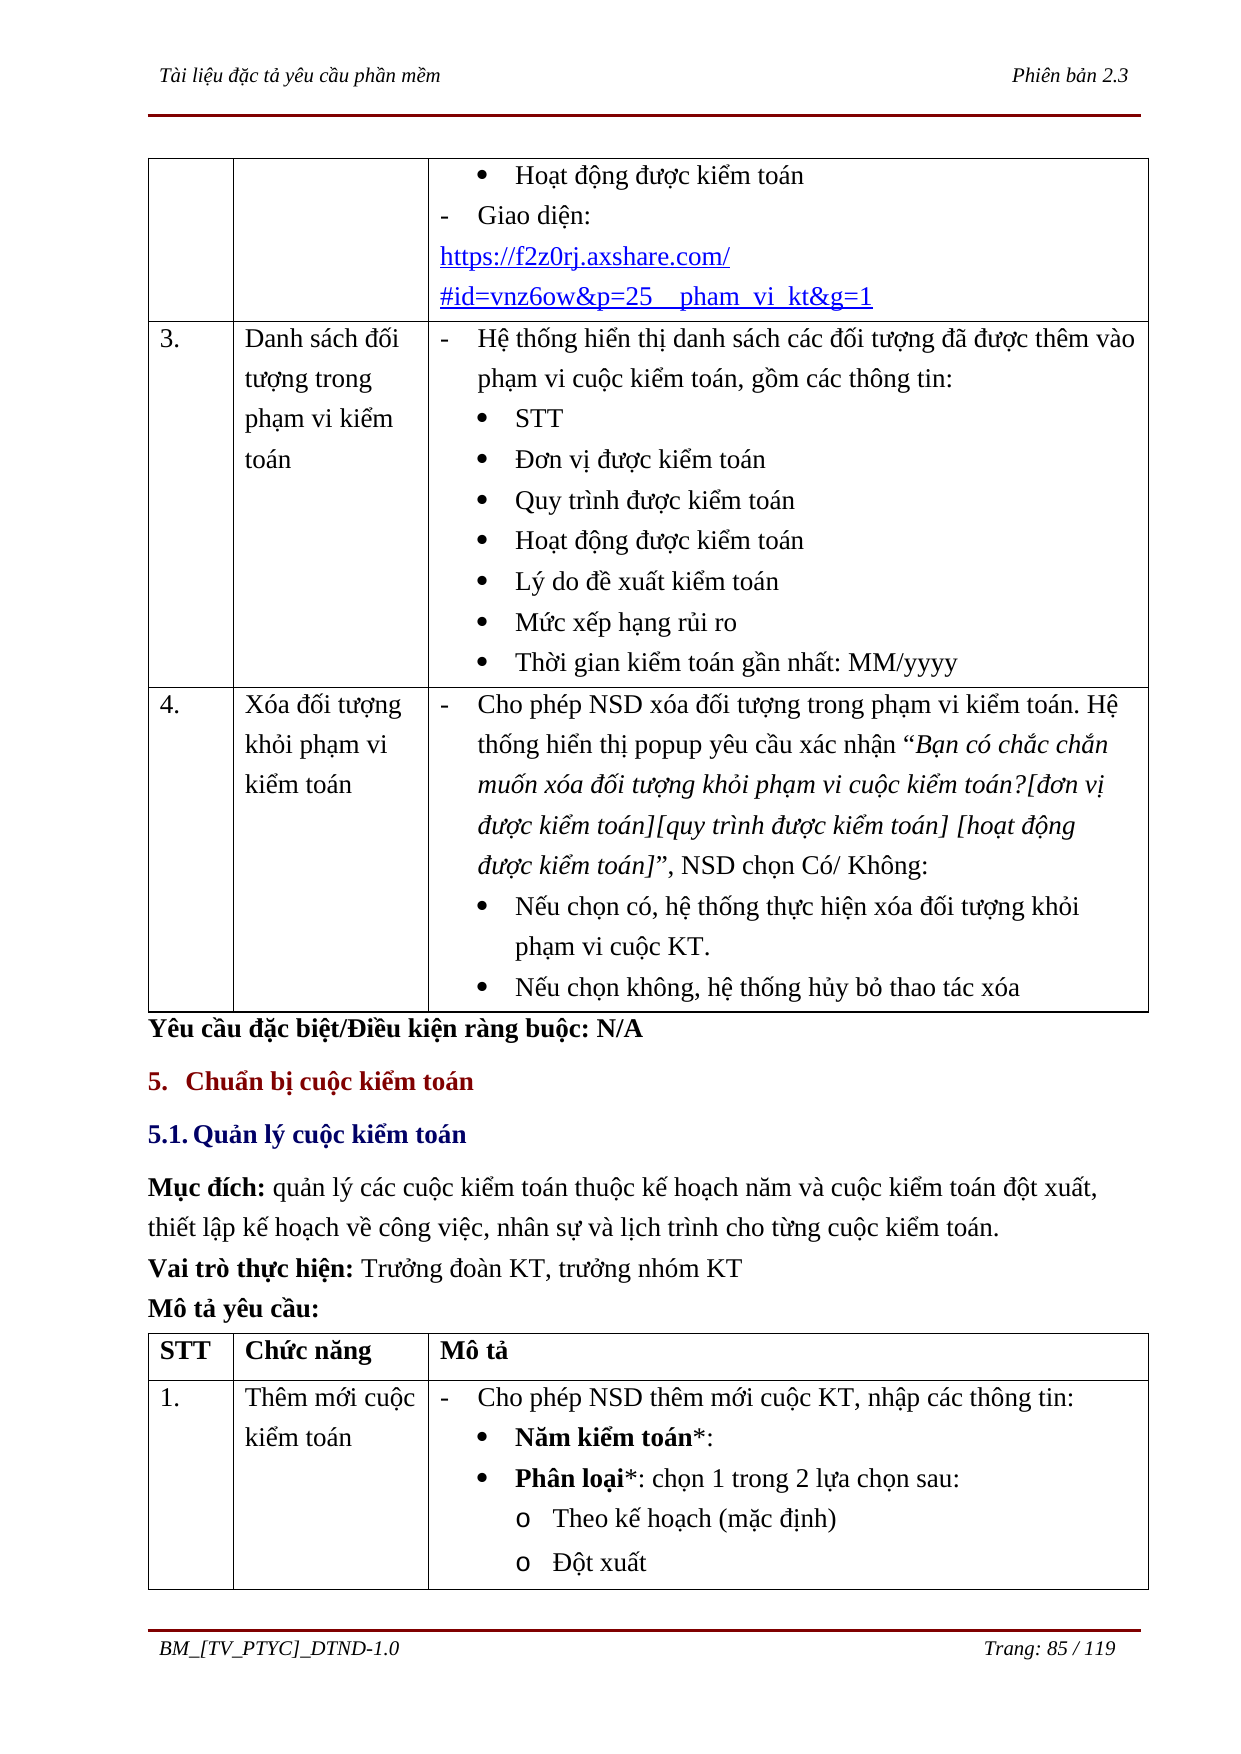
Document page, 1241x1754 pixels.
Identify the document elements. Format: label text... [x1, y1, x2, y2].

table_cell [149, 322, 233, 687]
table_cell Danh sách đối tượng trong phạm vi kiểm toán [234, 322, 428, 687]
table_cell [429, 1381, 1148, 1588]
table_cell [429, 159, 1148, 321]
table_header Mô tả [429, 1334, 1148, 1379]
subtitle Chuẩn bị cuộc kiểm toán [148, 1065, 1151, 1096]
table_cell [149, 1381, 233, 1588]
table_cell [149, 159, 233, 321]
text Yêu cầu đặc biệt/Điều kiện ràng buộc: N/A [148, 1012, 1151, 1043]
table_cell Cho phép NSD xóa đối tượng trong phạm vi kiểm toán. Hệ thống hiển thị popup yêu cầu xác nhận “Bạn có chắc chắn muốn xóa đối tượng khỏi phạm vi cuộc kiểm toán?[đơn vị được kiểm toán][quy trình được kiểm toán] [hoạt động được kiểm toán]”, NSD chọn Có/ Không: Nếu chọn có, hệ thống thực hiện xóa đối tượng khỏi phạm vi cuộc KT. Nếu chọn không, hệ thống hủy bỏ thao tác xóa [429, 688, 1148, 1011]
subtitle Quản lý cuộc kiểm toán [148, 1118, 1151, 1149]
text Vai trò thực hiện: Trưởng đoàn KT, trưởng nhóm KT [148, 1252, 1151, 1283]
table_header STT [149, 1334, 233, 1379]
text Mục đích: quản lý các cuộc kiểm toán thuộc kế hoạch năm và cuộc kiểm toán đột xuất, thiết lập kế hoạch về công việc, nhân sự và lịch trình cho từng cuộc kiểm toán. [148, 1171, 1151, 1243]
table_header Chức năng [234, 1334, 428, 1379]
table_cell [149, 688, 233, 1011]
table_cell Xóa đối tượng khỏi phạm vi kiểm toán [234, 688, 428, 1011]
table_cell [234, 1381, 428, 1588]
text Mô tả yêu cầu: [148, 1292, 1151, 1323]
table_cell Hệ thống hiển thị danh sách các đối tượng đã được thêm vào phạm vi cuộc kiểm toán, gồm các thông tin: STT Đơn vị được kiểm toán Quy trình được kiểm toán Hoạt động được kiểm toán Lý do đề xuất kiểm toán Mức xếp hạng rủi ro Thời gian kiểm toán gần nhất: MM/yyyy [429, 322, 1148, 687]
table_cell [234, 159, 428, 321]
